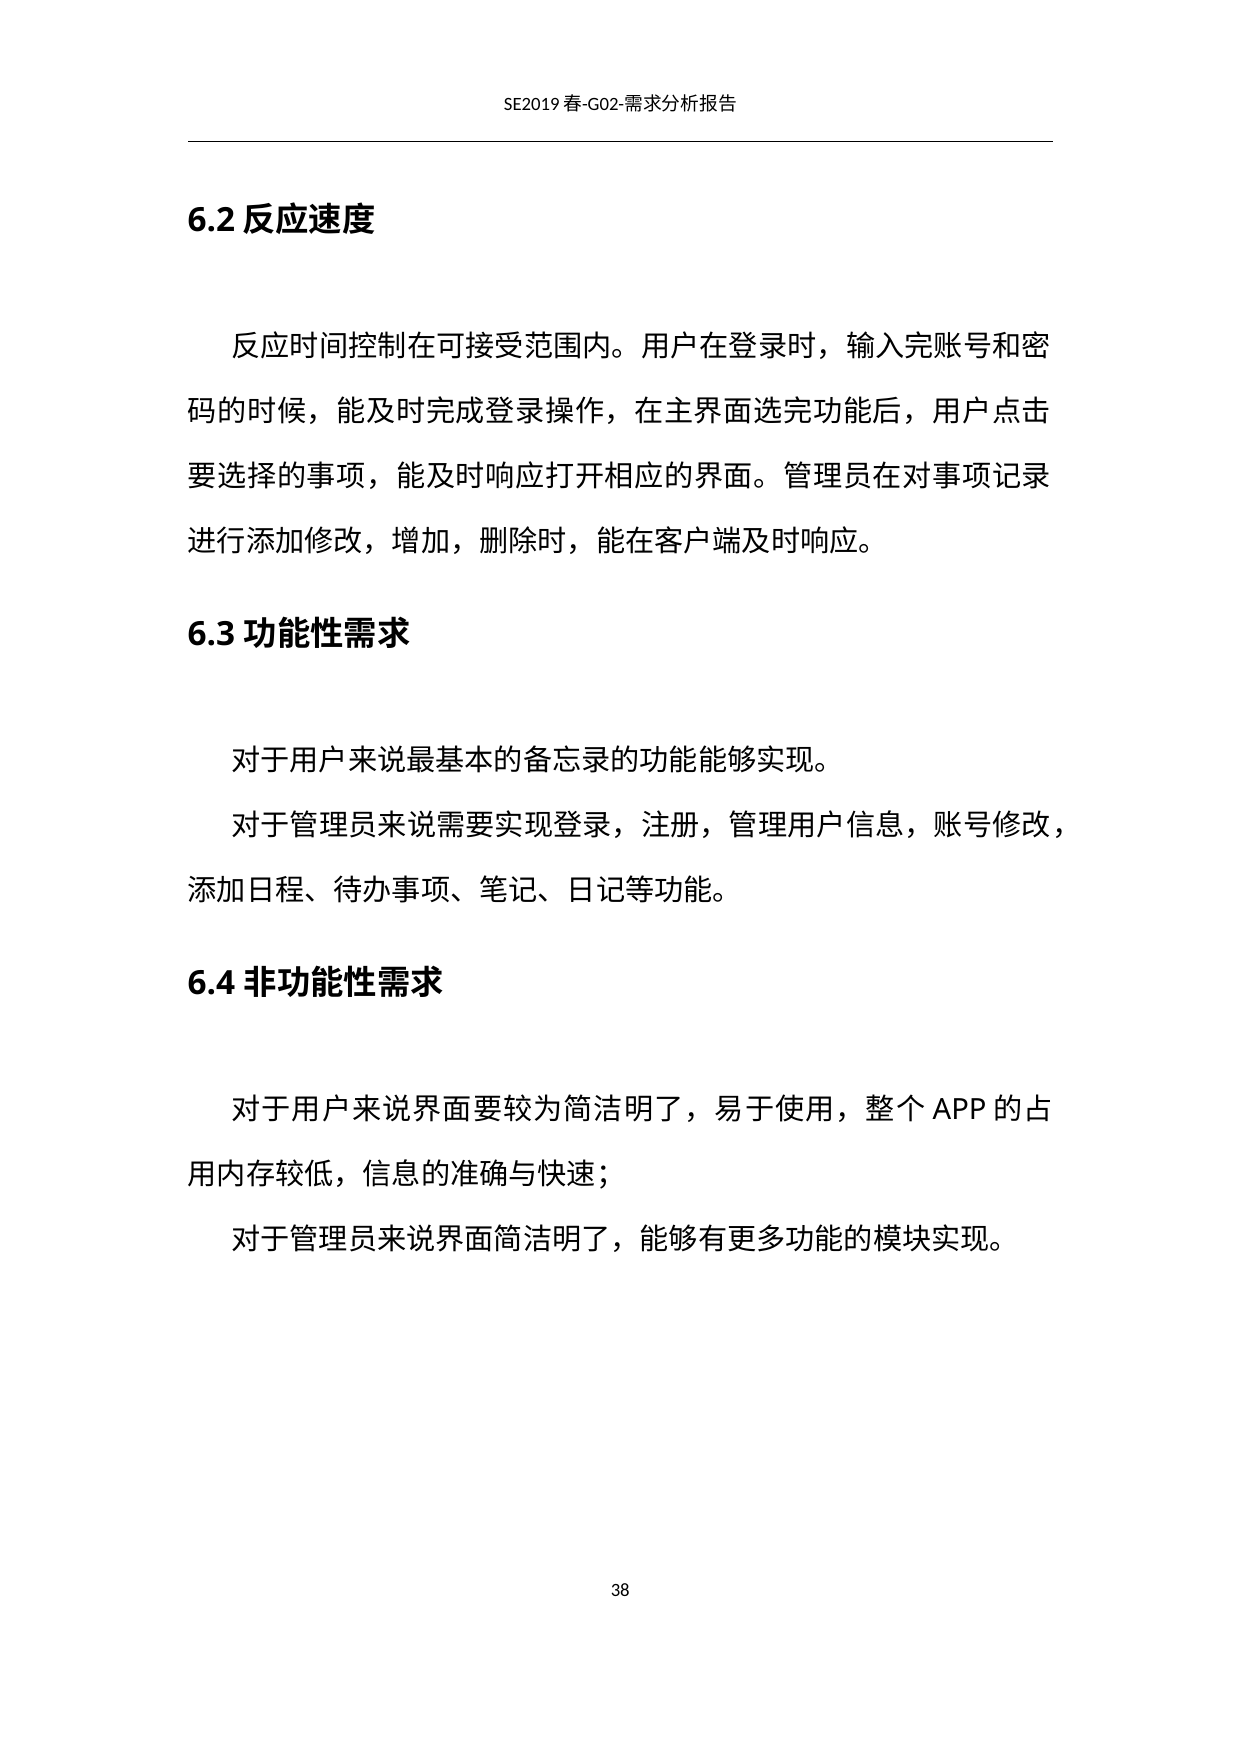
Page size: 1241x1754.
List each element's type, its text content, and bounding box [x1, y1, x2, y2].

text 对于管理员来说需要实现登录，注册，管理用户信息，账号修改，添加日程、待办事项、笔记、日记等功能。 [187, 790, 1053, 920]
text 对于用户来说界面要较为简洁明了，易于使用，整个APP的占用内存较低，信息的准确与快速； [187, 1074, 1053, 1204]
text 反应时间控制在可接受范围内。用户在登录时，输入完账号和密码的时候，能及时完成登录操作，在主界面选完功能后，用户点击要选择的事项，能及时响应打开相应的界面。管理员在对事项记录进行添加修改，增加，删除时，能在客户端及时响应。 [187, 311, 1053, 571]
subtitle 6.2反应速度 [187, 184, 1053, 249]
subtitle 6.3 功能性需求 [187, 598, 1053, 663]
subtitle 6.4 非功能性需求 [187, 947, 1053, 1012]
text 对于用户来说最基本的备忘录的功能能够实现。 [187, 725, 1053, 790]
text 对于管理员来说界面简洁明了，能够有更多功能的模块实现。 [187, 1204, 1053, 1269]
